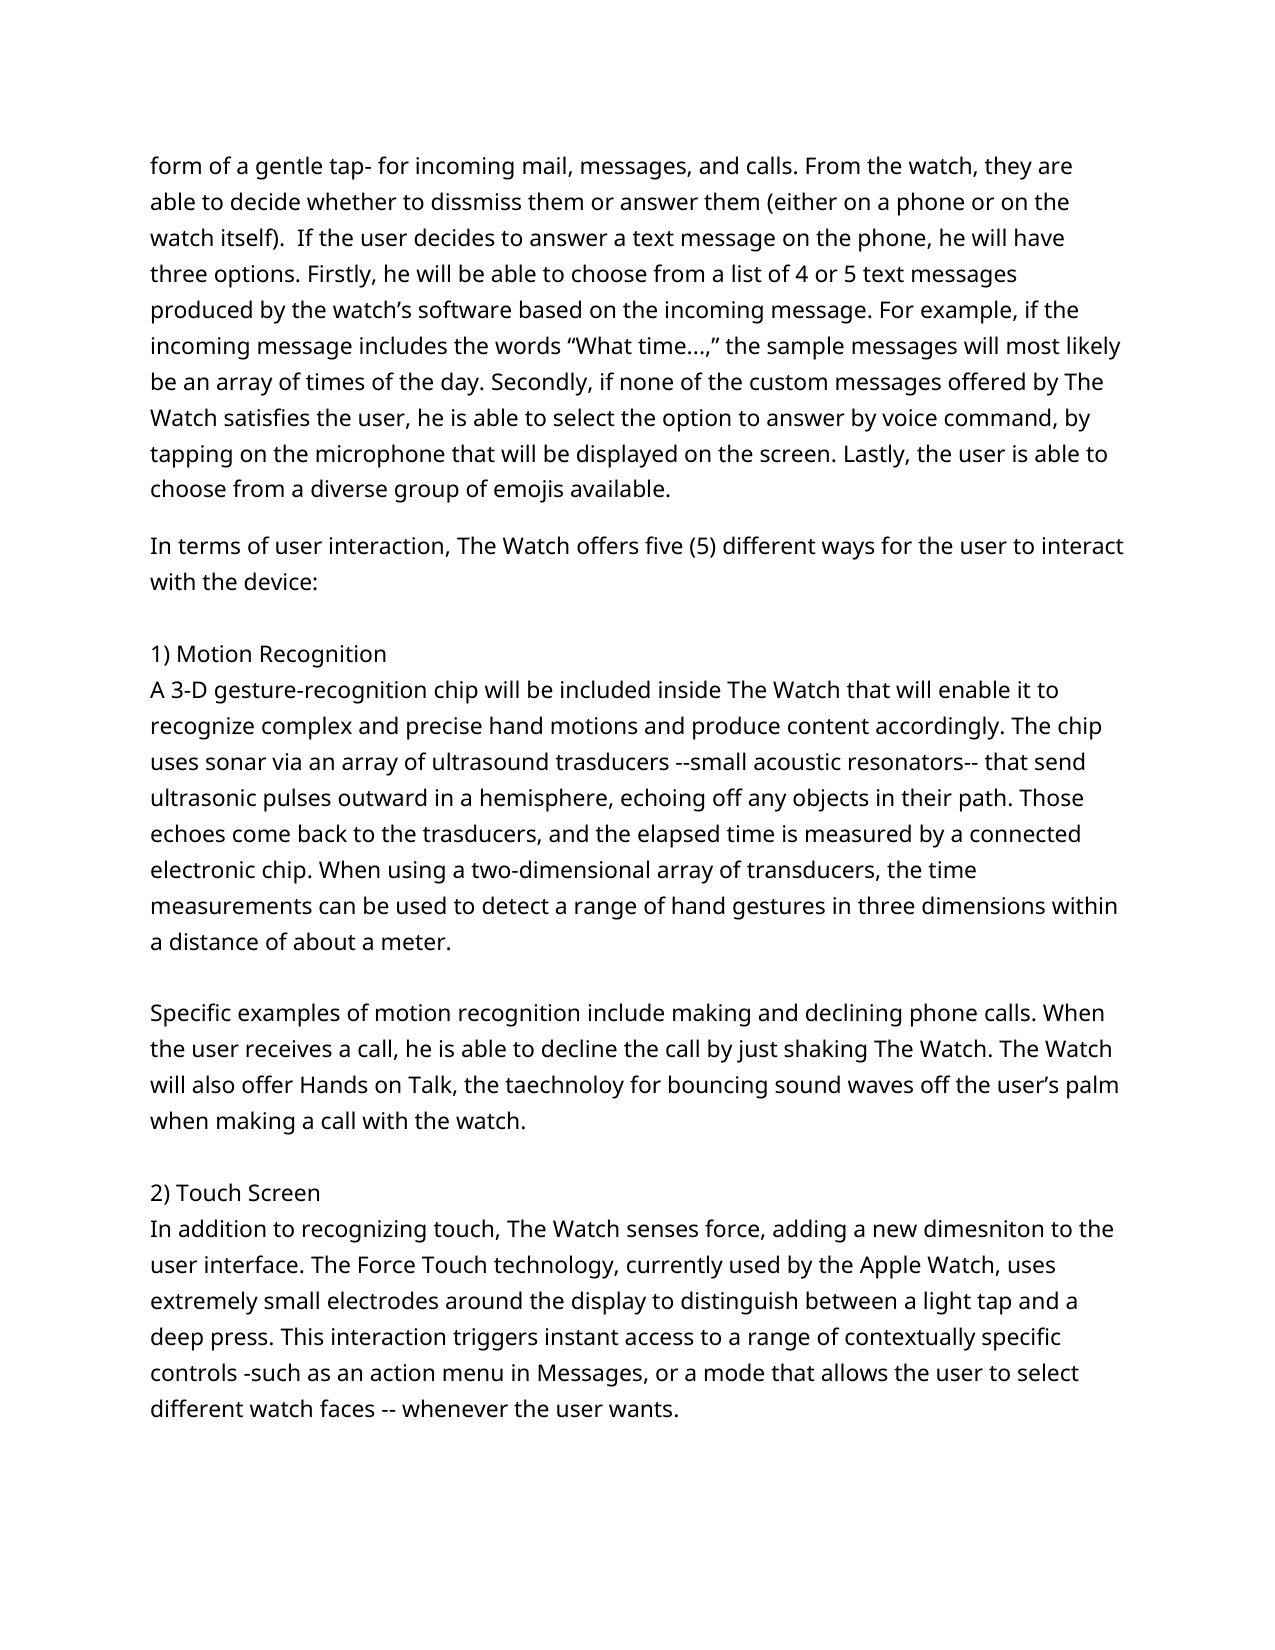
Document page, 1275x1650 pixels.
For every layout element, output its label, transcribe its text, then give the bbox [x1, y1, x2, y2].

text In terms of user interaction, The Watch offers five (5) different ways for the user to interact with the device: 1) Motion Recognition A 3-D gesture-recognition chip will be included inside The Watch that will enable it to recognize complex and precise hand motions and produce content accordingly. The chip uses sonar via an array of ultrasound trasducers --small acoustic resonators-- that send ultrasonic pulses outward in a hemisphere, echoing off any objects in their path. Those echoes come back to the trasducers, and the elapsed time is measured by a connected electronic chip. When using a two-dimensional array of transducers, the time measurements can be used to detect a range of hand gestures in three dimensions within a distance of about a meter. Specific examples of motion recognition include making and declining phone calls. When the user receives a call, he is able to decline the call by just shaking The Watch. The Watch will also offer Hands on Talk, the taechnoloy for bouncing sound waves off the user’s palm when making a call with the watch. 2) Touch Screen In addition to recognizing touch, The Watch senses force, adding a new dimesniton to the user interface. The Force Touch technology, currently used by the Apple Watch, uses extremely small electrodes around the display to distinguish between a light tap and a deep press. This interaction triggers instant access to a range of contextually specific controls -such as an action menu in Messages, or a mode that allows the user to select different watch faces -- whenever the user wants. [150, 530, 1125, 1424]
